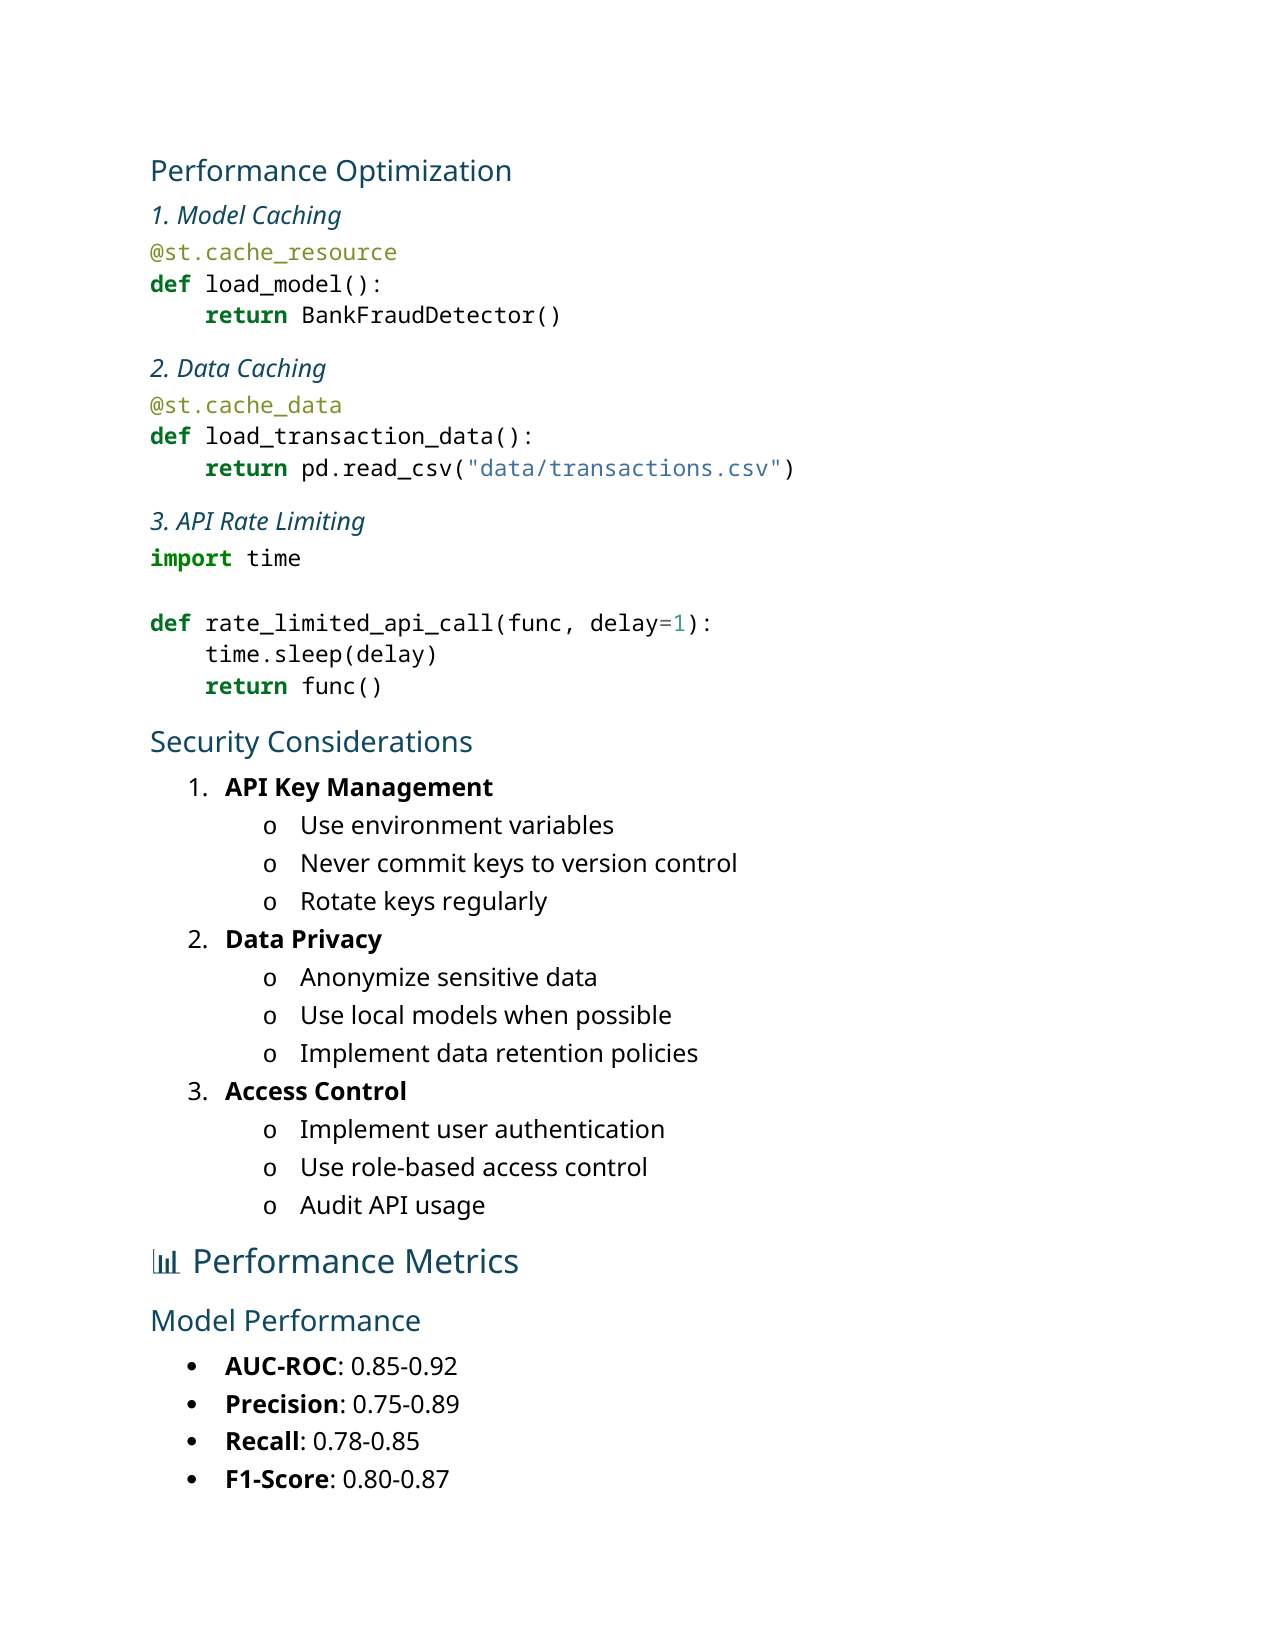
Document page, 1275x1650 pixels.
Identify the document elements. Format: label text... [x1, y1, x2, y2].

list Data Privacy [187, 922, 1125, 956]
list Anonymize sensitive data [262, 959, 1125, 994]
list Use local models when possible [262, 997, 1125, 1032]
list Audit API usage [262, 1187, 1125, 1222]
subtitle Model Performance [150, 1300, 1125, 1340]
list F1-Score: 0.80-0.87 [187, 1462, 1125, 1496]
list API Key Management [187, 770, 1125, 804]
text @st.cache_data def load_transaction_data(): return pd.read_csv("data/transactions.csv") [150, 389, 1125, 483]
list Precision: 0.75-0.89 [187, 1386, 1125, 1420]
subtitle Performance Optimization [150, 150, 1125, 190]
text @st.cache_resource def load_model(): return BankFraudDetector() [150, 236, 1125, 330]
subtitle 1. Model Caching [150, 198, 1125, 232]
list Implement user authentication [262, 1111, 1125, 1146]
list Access Control [187, 1073, 1125, 1108]
list Rotate keys regularly [262, 884, 1125, 918]
subtitle 2. Data Caching [150, 351, 1125, 385]
subtitle 📊 Performance Metrics [150, 1238, 1125, 1284]
subtitle 3. API Rate Limiting [150, 504, 1125, 538]
subtitle Security Considerations [150, 722, 1125, 761]
list AUC-ROC: 0.85-0.92 [187, 1348, 1125, 1382]
text import time def rate_limited_api_call(func, delay=1): time.sleep(delay) return func() [150, 542, 1125, 701]
list Use role-based access control [262, 1149, 1125, 1184]
list Use environment variables [262, 808, 1125, 842]
list Recall: 0.78-0.85 [187, 1424, 1125, 1458]
list Never commit keys to version control [262, 846, 1125, 880]
list Implement data retention policies [262, 1036, 1125, 1070]
